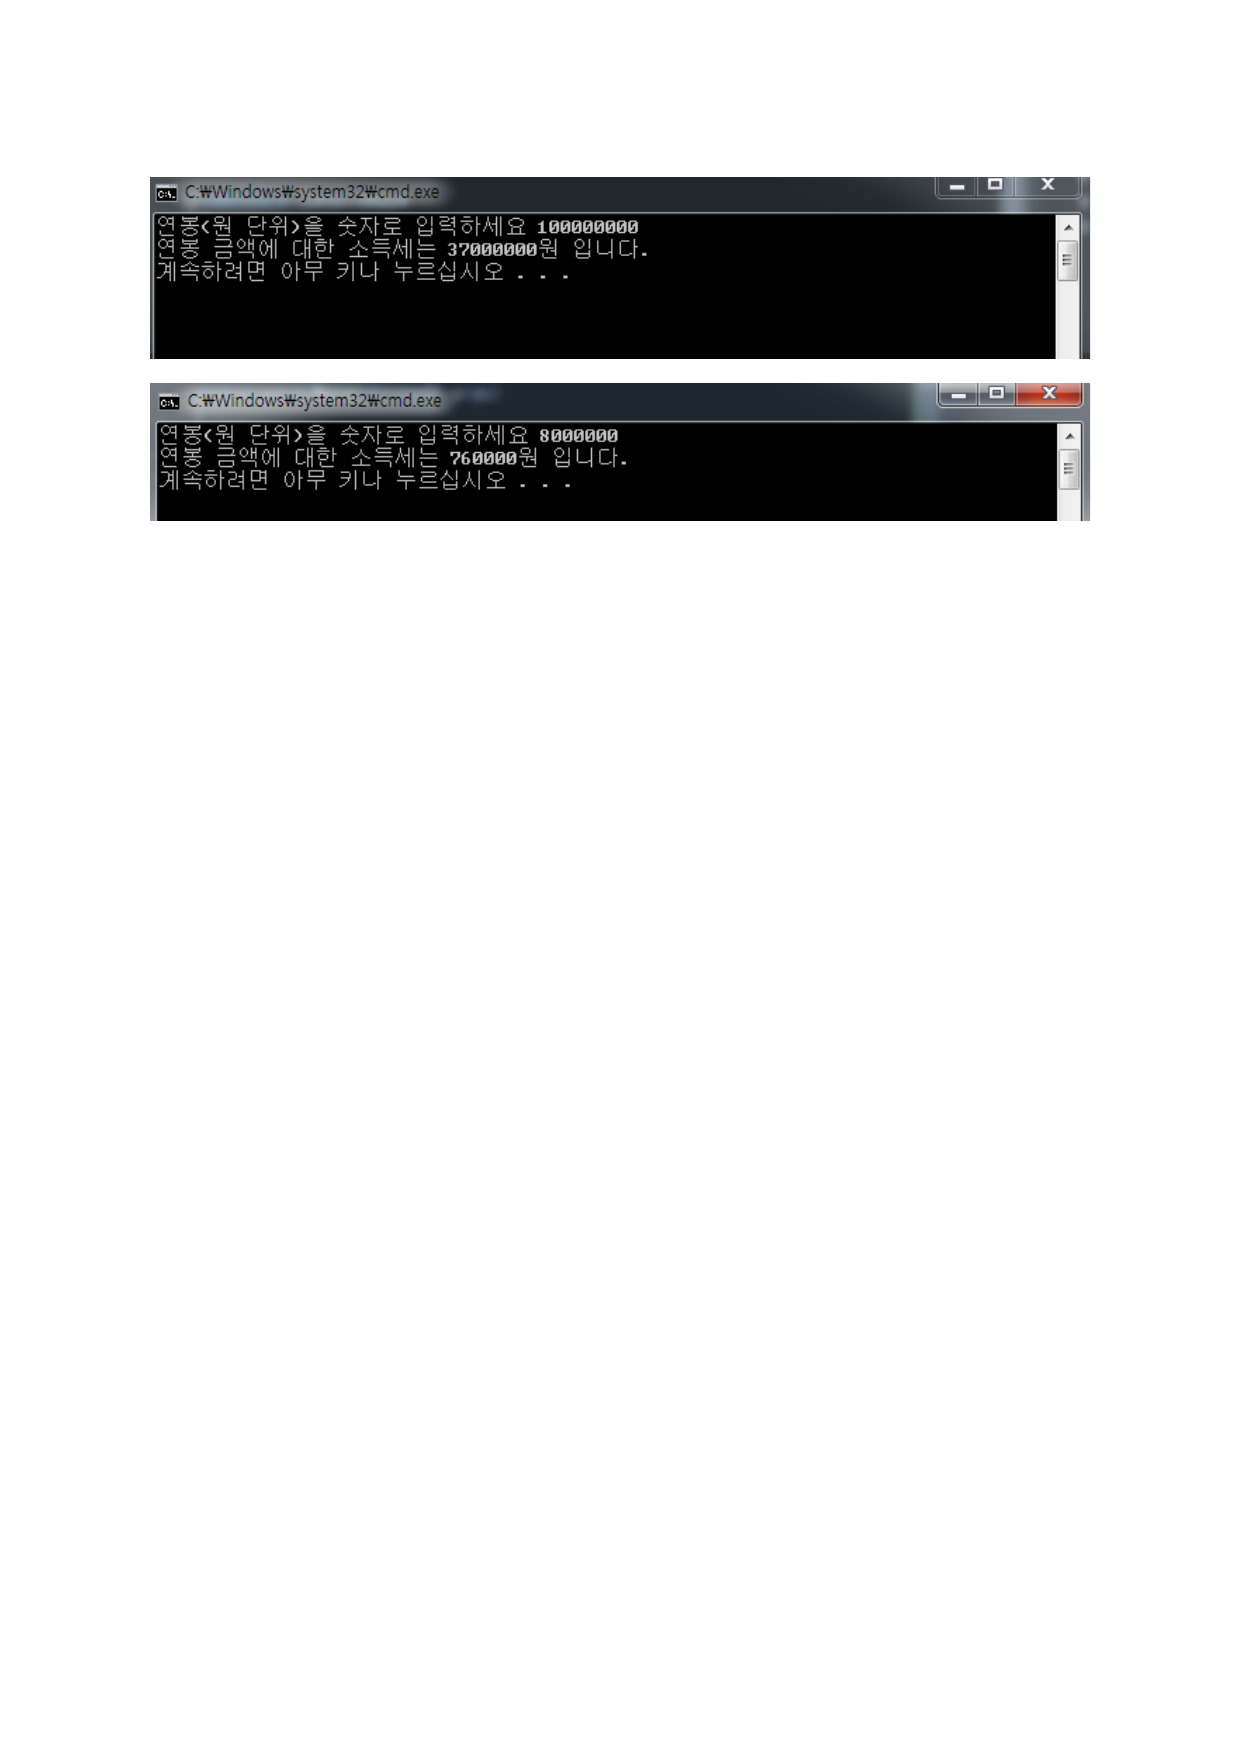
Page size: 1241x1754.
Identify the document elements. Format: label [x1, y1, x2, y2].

picture [150, 383, 1091, 521]
picture [150, 177, 1091, 359]
